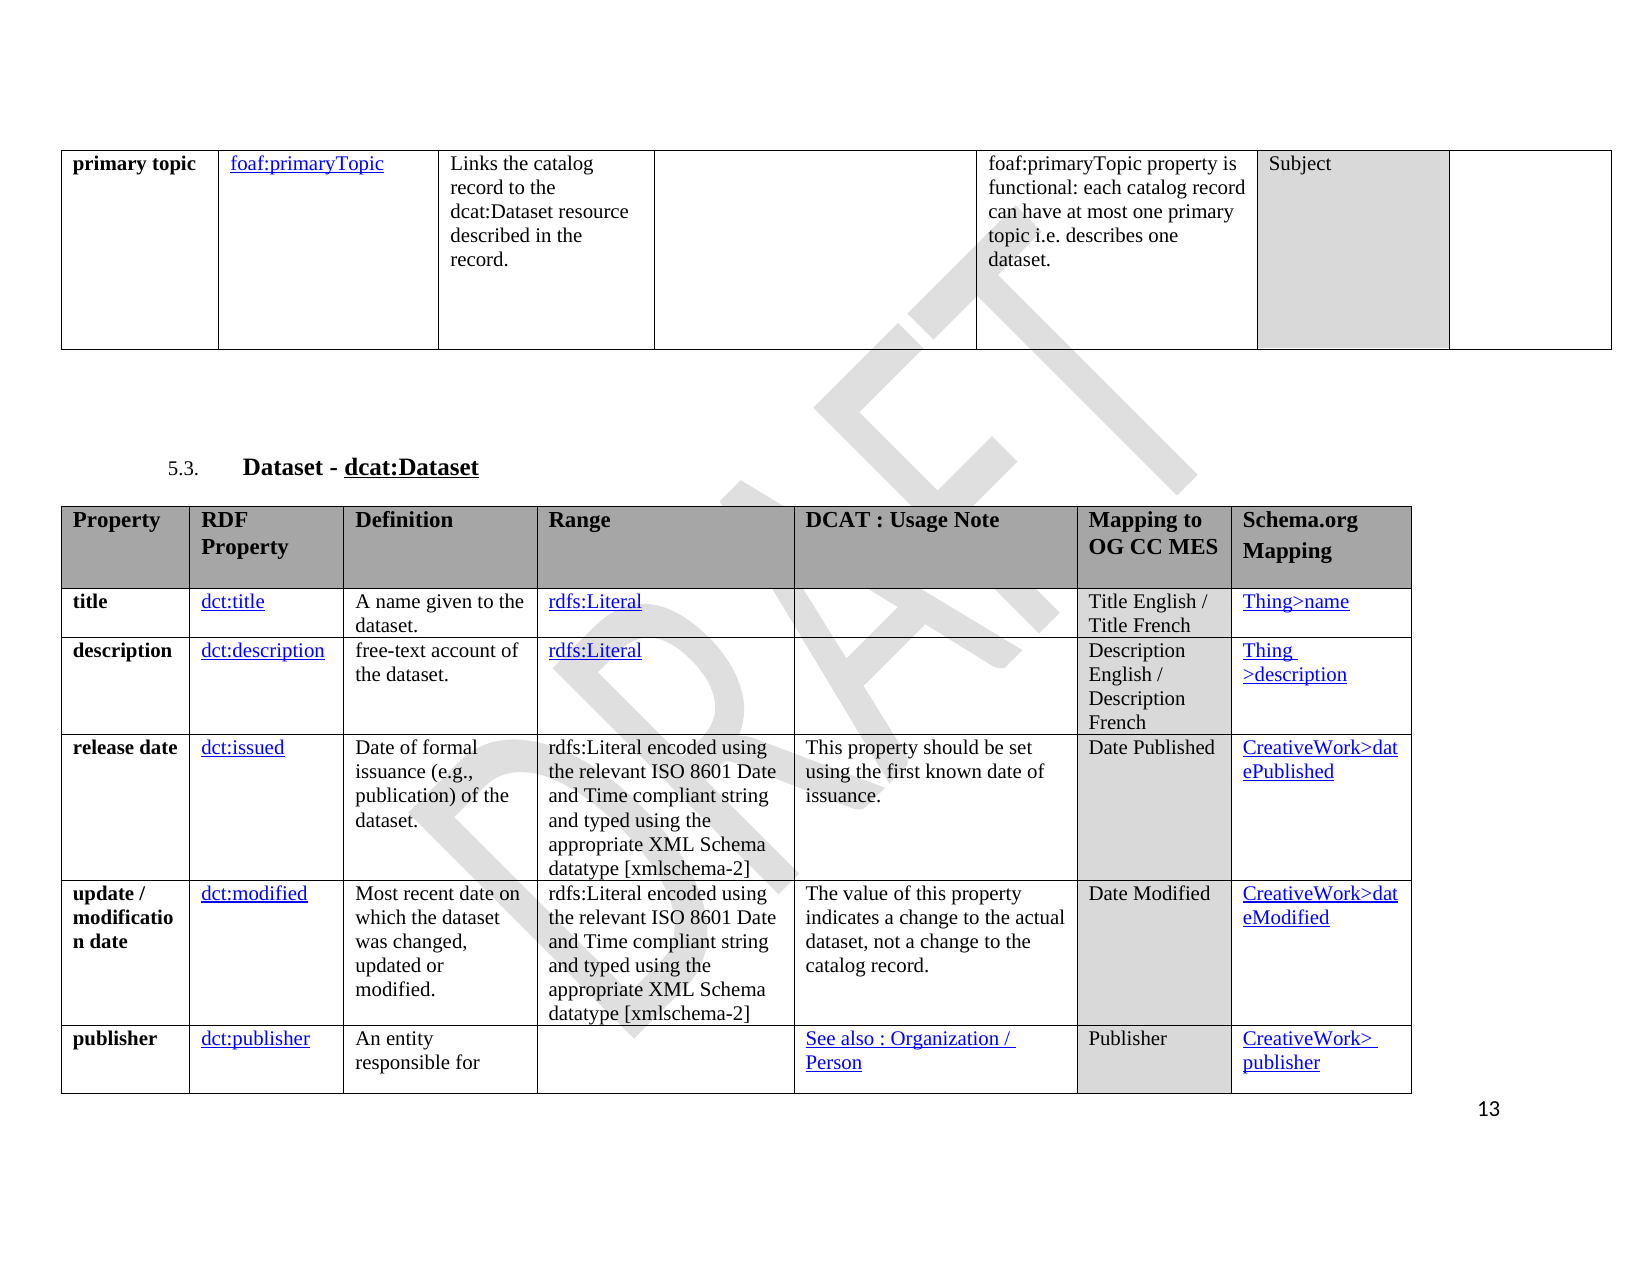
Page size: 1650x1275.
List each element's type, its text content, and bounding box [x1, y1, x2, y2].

table_cell Most recent date on which the dataset was changed, updated or modified. [344, 881, 537, 1025]
table_header DCAT : Usage Note [795, 507, 1077, 588]
table_cell dct:title [190, 589, 343, 637]
table_cell rdfs:Literal [538, 589, 794, 637]
table_cell [795, 589, 1077, 637]
table_header RDF Property [190, 507, 343, 588]
subtitle Dataset - dcat:Dataset [168, 452, 1500, 481]
table_cell [795, 638, 1077, 734]
table_cell dct:issued [190, 735, 343, 880]
table_header Mapping to OG CC MES [1078, 507, 1231, 588]
table_cell This property should be set using the first known date of issuance. [795, 735, 1077, 880]
table_cell A name given to the dataset. [344, 589, 537, 637]
table_cell [655, 151, 976, 348]
table_cell Title English / Title French [1078, 589, 1231, 637]
table_cell Date Modified [1078, 881, 1231, 1025]
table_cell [1232, 1026, 1411, 1093]
table_cell rdfs:Literal encoded using the relevant ISO 8601 Date and Time compliant string and typed using the appropriate XML Schema datatype [xmlschema-2] [538, 735, 794, 880]
table_header Definition [344, 507, 537, 588]
table_cell Publisher [1078, 1026, 1231, 1093]
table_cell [344, 1026, 537, 1093]
table_cell update / modification date [62, 881, 189, 1025]
table_cell dct:modified [190, 881, 343, 1025]
table_cell Thing>name [1232, 589, 1411, 637]
table_cell Date of formal issuance (e.g., publication) of the dataset. [344, 735, 537, 880]
table_cell CreativeWork>dateModified [1232, 881, 1411, 1025]
table_cell Description English / Description French [1078, 638, 1231, 734]
table_cell free-text account of the dataset. [344, 638, 537, 734]
table_cell foaf:primaryTopic property is functional: each catalog record can have at most one primary topic i.e. describes one dataset. [977, 151, 1257, 348]
table_cell release date [62, 735, 189, 880]
table_cell [1450, 151, 1611, 348]
table_header Property [62, 507, 189, 588]
table_cell title [62, 589, 189, 637]
table_cell foaf:primaryTopic [219, 151, 438, 348]
table_header Schema.org Mapping [1232, 507, 1411, 588]
table_header Range [538, 507, 794, 588]
table_cell Links the catalog record to the dcat:Dataset resource described in the record. [439, 151, 654, 348]
table_cell Thing >description [1232, 638, 1411, 734]
table_cell publisher [62, 1026, 189, 1093]
table_cell rdfs:Literal [538, 638, 794, 734]
table_cell [538, 1026, 794, 1093]
table_cell The value of this property indicates a change to the actual dataset, not a change to the catalog record. [795, 881, 1077, 1025]
table_cell Subject [1258, 151, 1449, 348]
table_cell Date Published [1078, 735, 1231, 880]
table_cell description [62, 638, 189, 734]
table_cell rdfs:Literal encoded using the relevant ISO 8601 Date and Time compliant string and typed using the appropriate XML Schema datatype [xmlschema-2] [538, 881, 794, 1025]
table_cell dct:publisher [190, 1026, 343, 1093]
table_cell CreativeWork>datePublished [1232, 735, 1411, 880]
table_cell primary topic [62, 151, 218, 348]
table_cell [795, 1026, 1077, 1093]
table_cell dct:description [190, 638, 343, 734]
